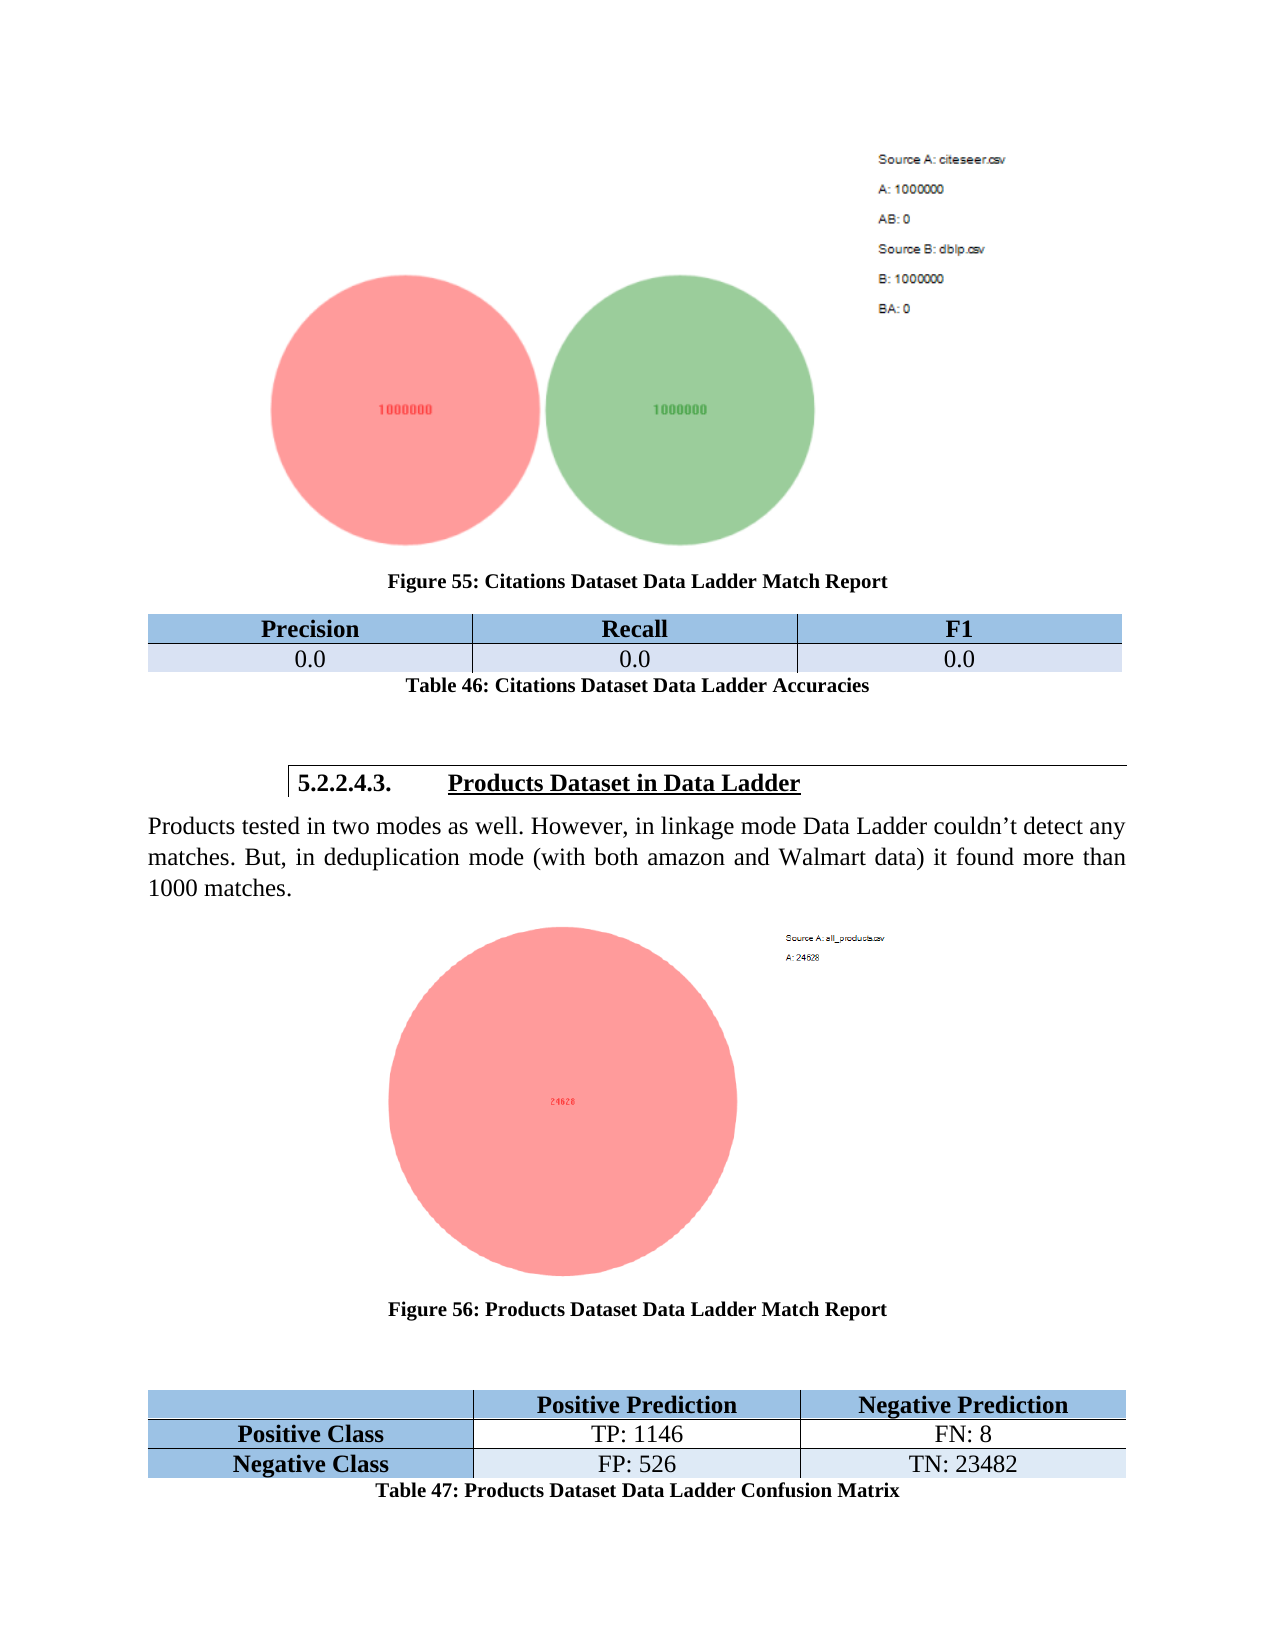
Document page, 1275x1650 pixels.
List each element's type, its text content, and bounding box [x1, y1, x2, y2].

table_cell 0.0 [798, 644, 1122, 672]
table_cell FN: 8 [801, 1420, 1126, 1448]
text Table 47: Products Dataset Data Ladder Confusion Matrix [148, 1478, 1127, 1502]
picture [264, 147, 1011, 551]
table_cell TP: 1146 [474, 1420, 800, 1448]
table_cell Positive Class [148, 1420, 473, 1448]
text Products tested in two modes as well. However, in linkage mode Data Ladder couldn’t detect any matches. But, in deduplication mode (with both amazon and Walmart data) it found more than 1000 matches. [148, 811, 1127, 902]
subtitle Products Dataset in Data Ladder [289, 766, 1127, 797]
table_header Precision [148, 614, 472, 643]
picture [384, 921, 891, 1279]
table_cell FP: 526 [474, 1449, 800, 1478]
table_header [148, 1390, 473, 1418]
text Figure 55: Citations Dataset Data Ladder Match Report [148, 569, 1127, 593]
table_header F1 [798, 614, 1122, 643]
table_cell TN: 23482 [801, 1449, 1126, 1478]
table_header Positive Prediction [474, 1390, 800, 1418]
table_cell Negative Class [148, 1449, 473, 1478]
table_cell 0.0 [148, 644, 472, 672]
text Figure 56: Products Dataset Data Ladder Match Report [148, 1297, 1127, 1321]
table_cell 0.0 [473, 644, 797, 672]
table_header Recall [473, 614, 797, 643]
text Table 46: Citations Dataset Data Ladder Accuracies [148, 672, 1127, 697]
table_header Negative Prediction [801, 1390, 1126, 1418]
